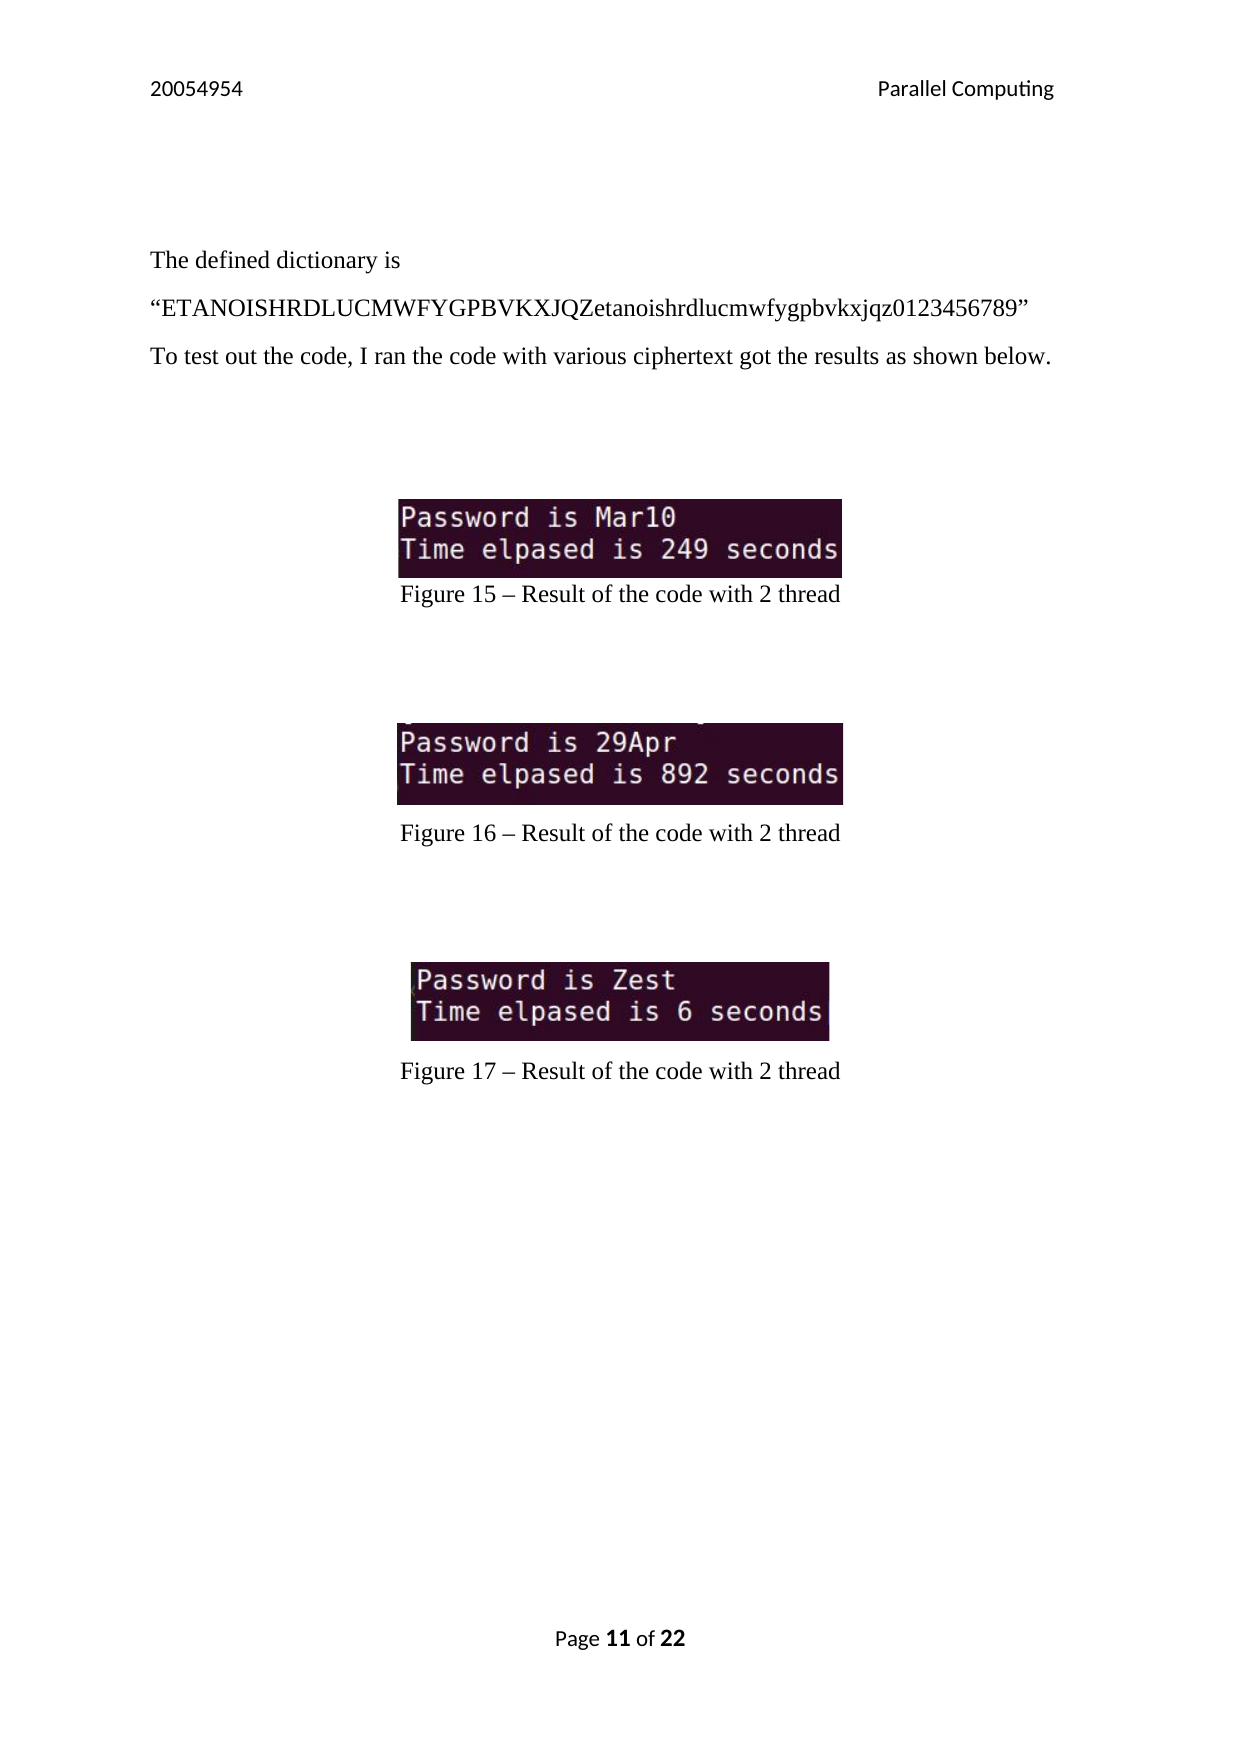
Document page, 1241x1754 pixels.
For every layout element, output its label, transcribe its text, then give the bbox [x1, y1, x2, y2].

picture [410, 962, 830, 1041]
text The defined dictionary is [150, 245, 1090, 274]
picture [398, 499, 842, 578]
picture [397, 723, 844, 805]
text To test out the code, I ran the code with various ciphertext got the results as shown below. [150, 341, 1090, 369]
text Figure 17 – Result of the code with 2 thread [150, 1056, 1090, 1085]
text Figure 16 – Result of the code with 2 thread [150, 818, 1090, 847]
text “ETANOISHRDLUCMWFYGPBVKXJQZetanoishrdlucmwfygpbvkxjqz0123456789” [150, 293, 1090, 322]
text Figure 15 – Result of the code with 2 thread [150, 579, 1090, 608]
